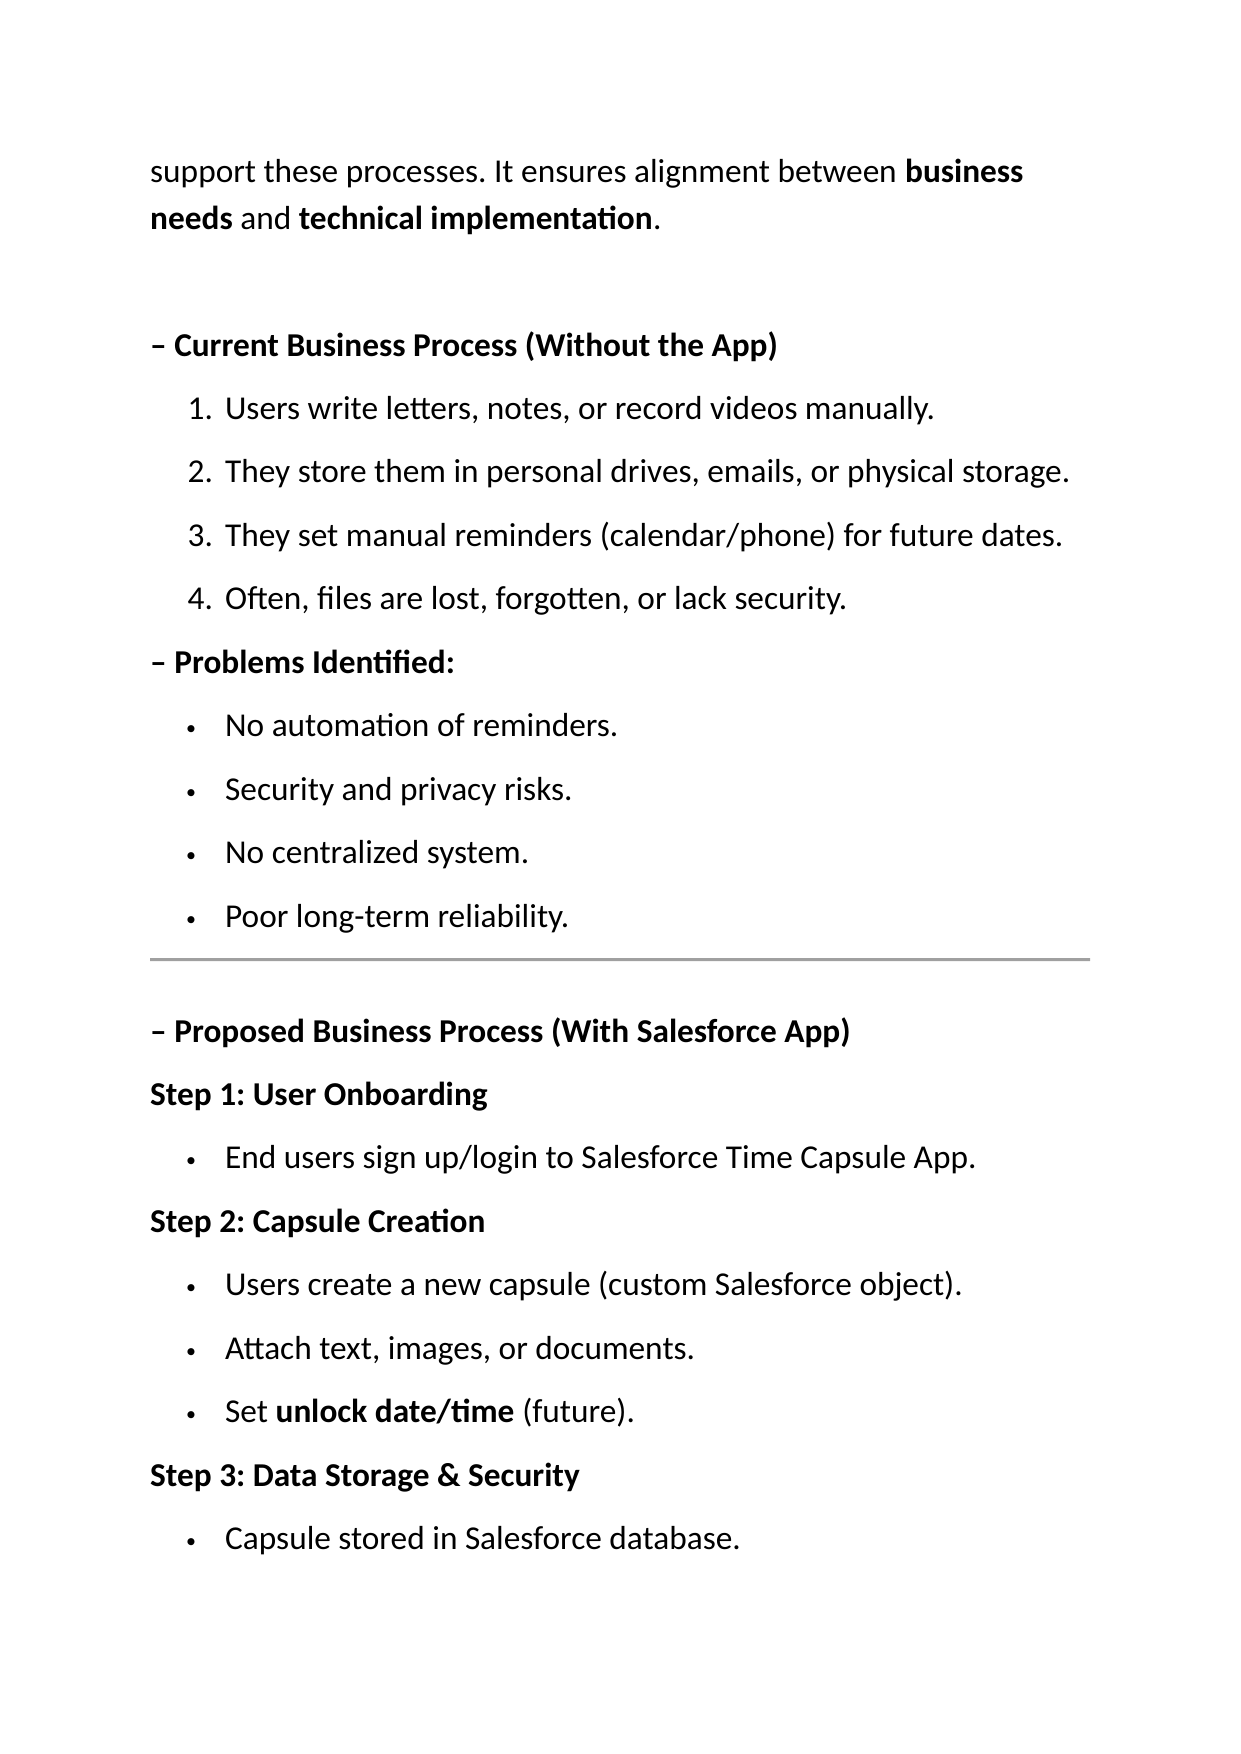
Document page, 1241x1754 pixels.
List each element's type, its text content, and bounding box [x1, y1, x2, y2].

list Capsule stored in Salesforce database. [187, 1517, 1090, 1558]
list Attach text, images, or documents. [187, 1327, 1090, 1368]
list Poor long-term reliability. [187, 894, 1090, 935]
text Step 1: User Onboarding [150, 1073, 1090, 1114]
list End users sign up/login to Salesforce Time Capsule App. [187, 1137, 1090, 1177]
text – Proposed Business Process (With Salesforce App) [150, 1010, 1090, 1050]
list Often, files are lost, forgotten, or lack security. [187, 577, 1090, 618]
list No automation of reminders. [187, 704, 1090, 745]
list Users create a new capsule (custom Salesforce object). [187, 1263, 1090, 1304]
list They store them in personal drives, emails, or physical storage. [187, 451, 1090, 491]
list No centralized system. [187, 831, 1090, 872]
list They set manual reminders (calendar/phone) for future dates. [187, 514, 1090, 555]
text – Problems Identified: [150, 641, 1090, 682]
list Set unlock date/time (future). [187, 1390, 1090, 1431]
text – Current Business Process (Without the App) [150, 324, 1090, 364]
list Security and privacy risks. [187, 768, 1090, 808]
text Step 3: Data Storage & Security [150, 1454, 1090, 1494]
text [150, 150, 1090, 237]
list Users write letters, notes, or record videos manually. [187, 387, 1090, 428]
text Step 2: Capsule Creation [150, 1200, 1090, 1241]
